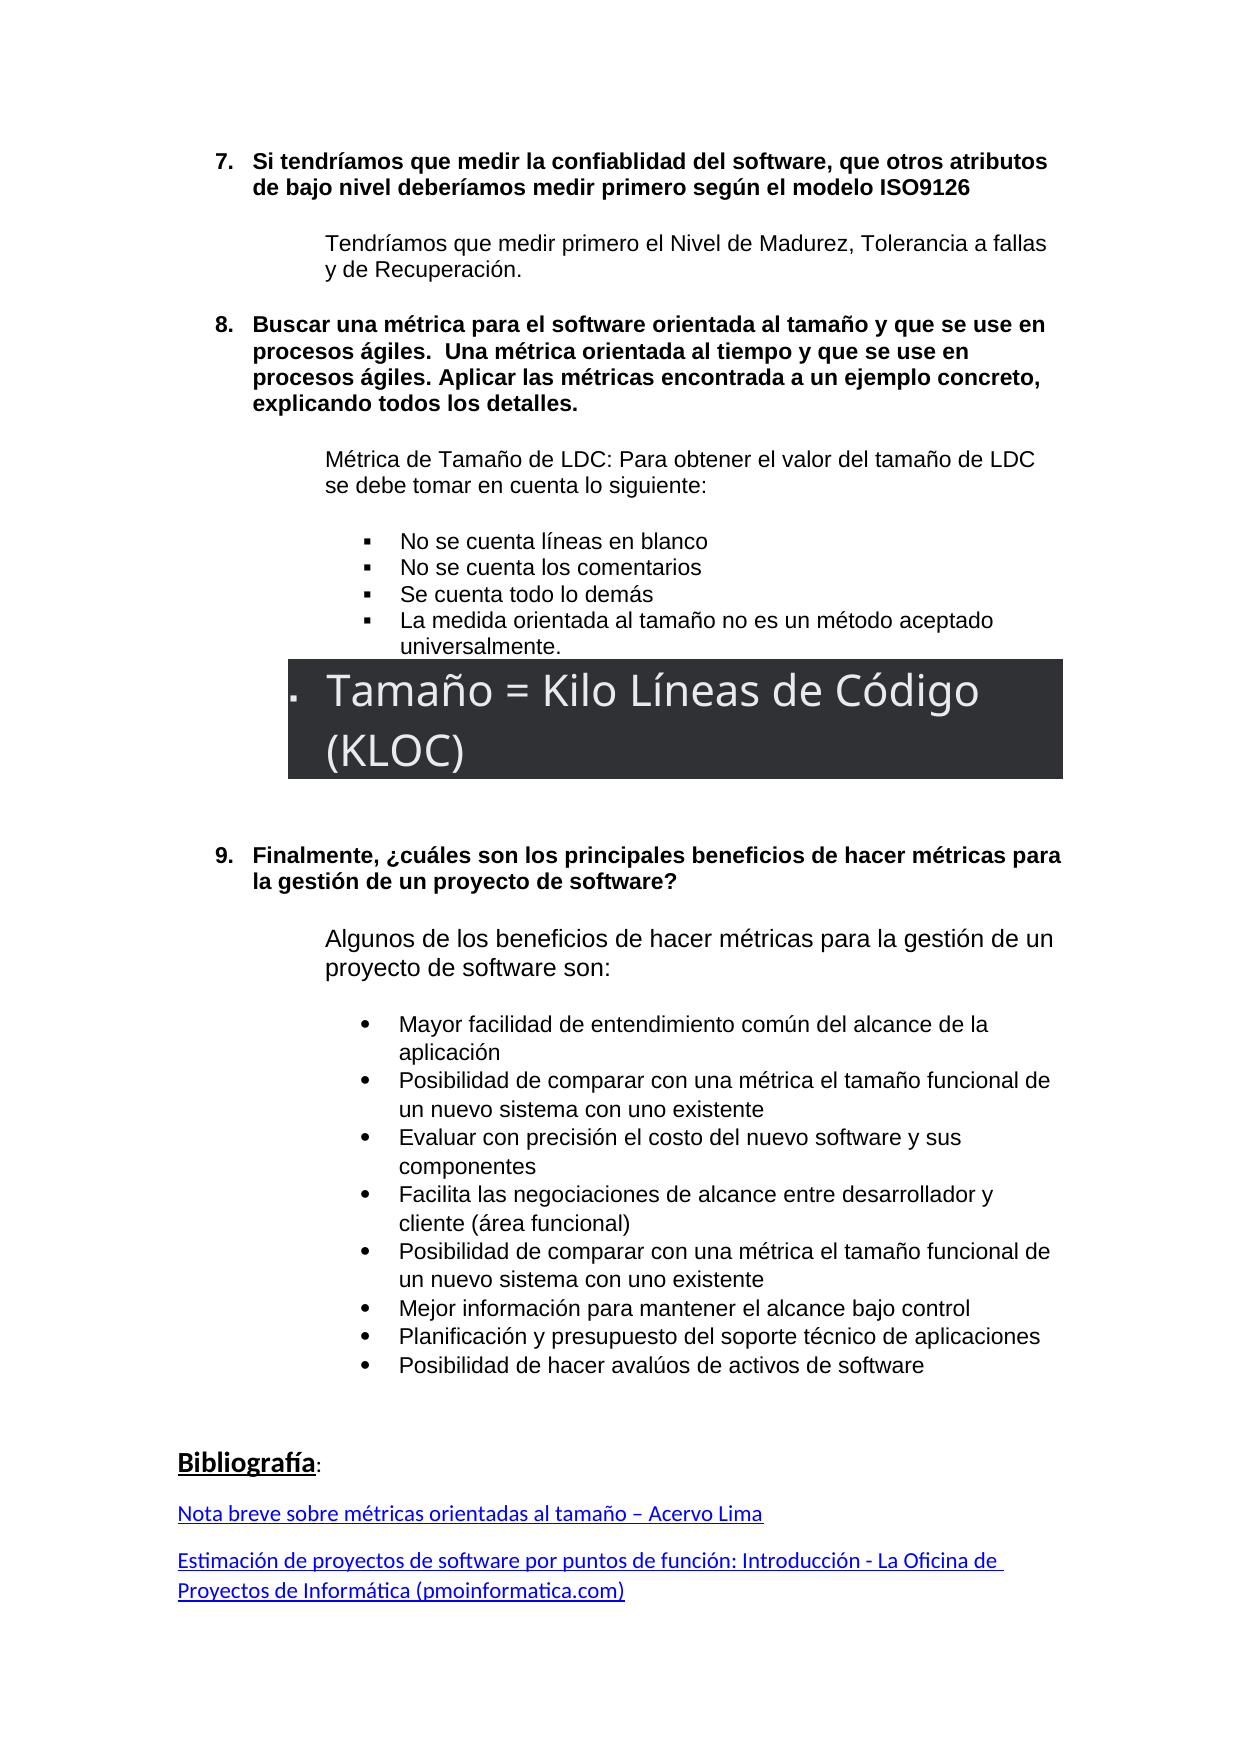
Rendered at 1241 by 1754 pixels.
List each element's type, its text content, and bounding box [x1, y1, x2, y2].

list Facilita las negociaciones de alcance entre desarrollador y cliente (área funcional) [361, 1181, 1063, 1236]
text Algunos de los beneficios de hacer métricas para la gestión de un proyecto de software son: [325, 924, 1063, 981]
list Mayor facilidad de entendimiento común del alcance de la aplicación [361, 1011, 1063, 1065]
list Tamaño = Kilo Líneas de Código (KLOC) [288, 659, 1063, 779]
text Métrica de Tamaño de LDC: Para obtener el valor del tamaño de LDC se debe tomar en cuenta lo siguiente: [325, 446, 1063, 499]
list Posibilidad de hacer avalúos de activos de software [361, 1352, 1063, 1378]
list Si tendríamos que medir la confiablidad del software, que otros atributos de bajo nivel deberíamos medir primero según el modelo ISO9126 [215, 148, 1063, 200]
list Buscar una métrica para el software orientada al tamaño y que se use en procesos ágiles. Una métrica orientada al tiempo y que se use en procesos ágiles. Aplicar las métricas encontrada a un ejemplo concreto, explicando todos los detalles. [215, 311, 1063, 417]
text Nota breve sobre métricas orientadas al tamaño – Acervo Lima [177, 1499, 1063, 1527]
list Posibilidad de comparar con una métrica el tamaño funcional de un nuevo sistema con uno existente [361, 1238, 1063, 1293]
list Evaluar con precisión el costo del nuevo software y sus componentes [361, 1124, 1063, 1179]
text Tendríamos que medir primero el Nivel de Madurez, Tolerancia a fallas y de Recuperación. [325, 229, 1063, 282]
list Mejor información para mantener el alcance bajo control [361, 1295, 1063, 1321]
list Se cuenta todo lo demás [362, 581, 1063, 607]
text Estimación de proyectos de software por puntos de función: Introducción - La Oficina de Proyectos de Informática (pmoinformatica.com) [177, 1546, 1063, 1604]
list No se cuenta los comentarios [362, 554, 1063, 581]
list Planificación y presupuesto del soporte técnico de aplicaciones [361, 1323, 1063, 1350]
list La medida orientada al tamaño no es un método aceptado universalmente. [362, 607, 1063, 659]
list Posibilidad de comparar con una métrica el tamaño funcional de un nuevo sistema con uno existente [361, 1067, 1063, 1122]
text Bibliografía: [177, 1444, 1063, 1479]
list Finalmente, ¿cuáles son los principales beneficios de hacer métricas para la gestión de un proyecto de software? [215, 842, 1063, 895]
list No se cuenta líneas en blanco [362, 528, 1063, 554]
